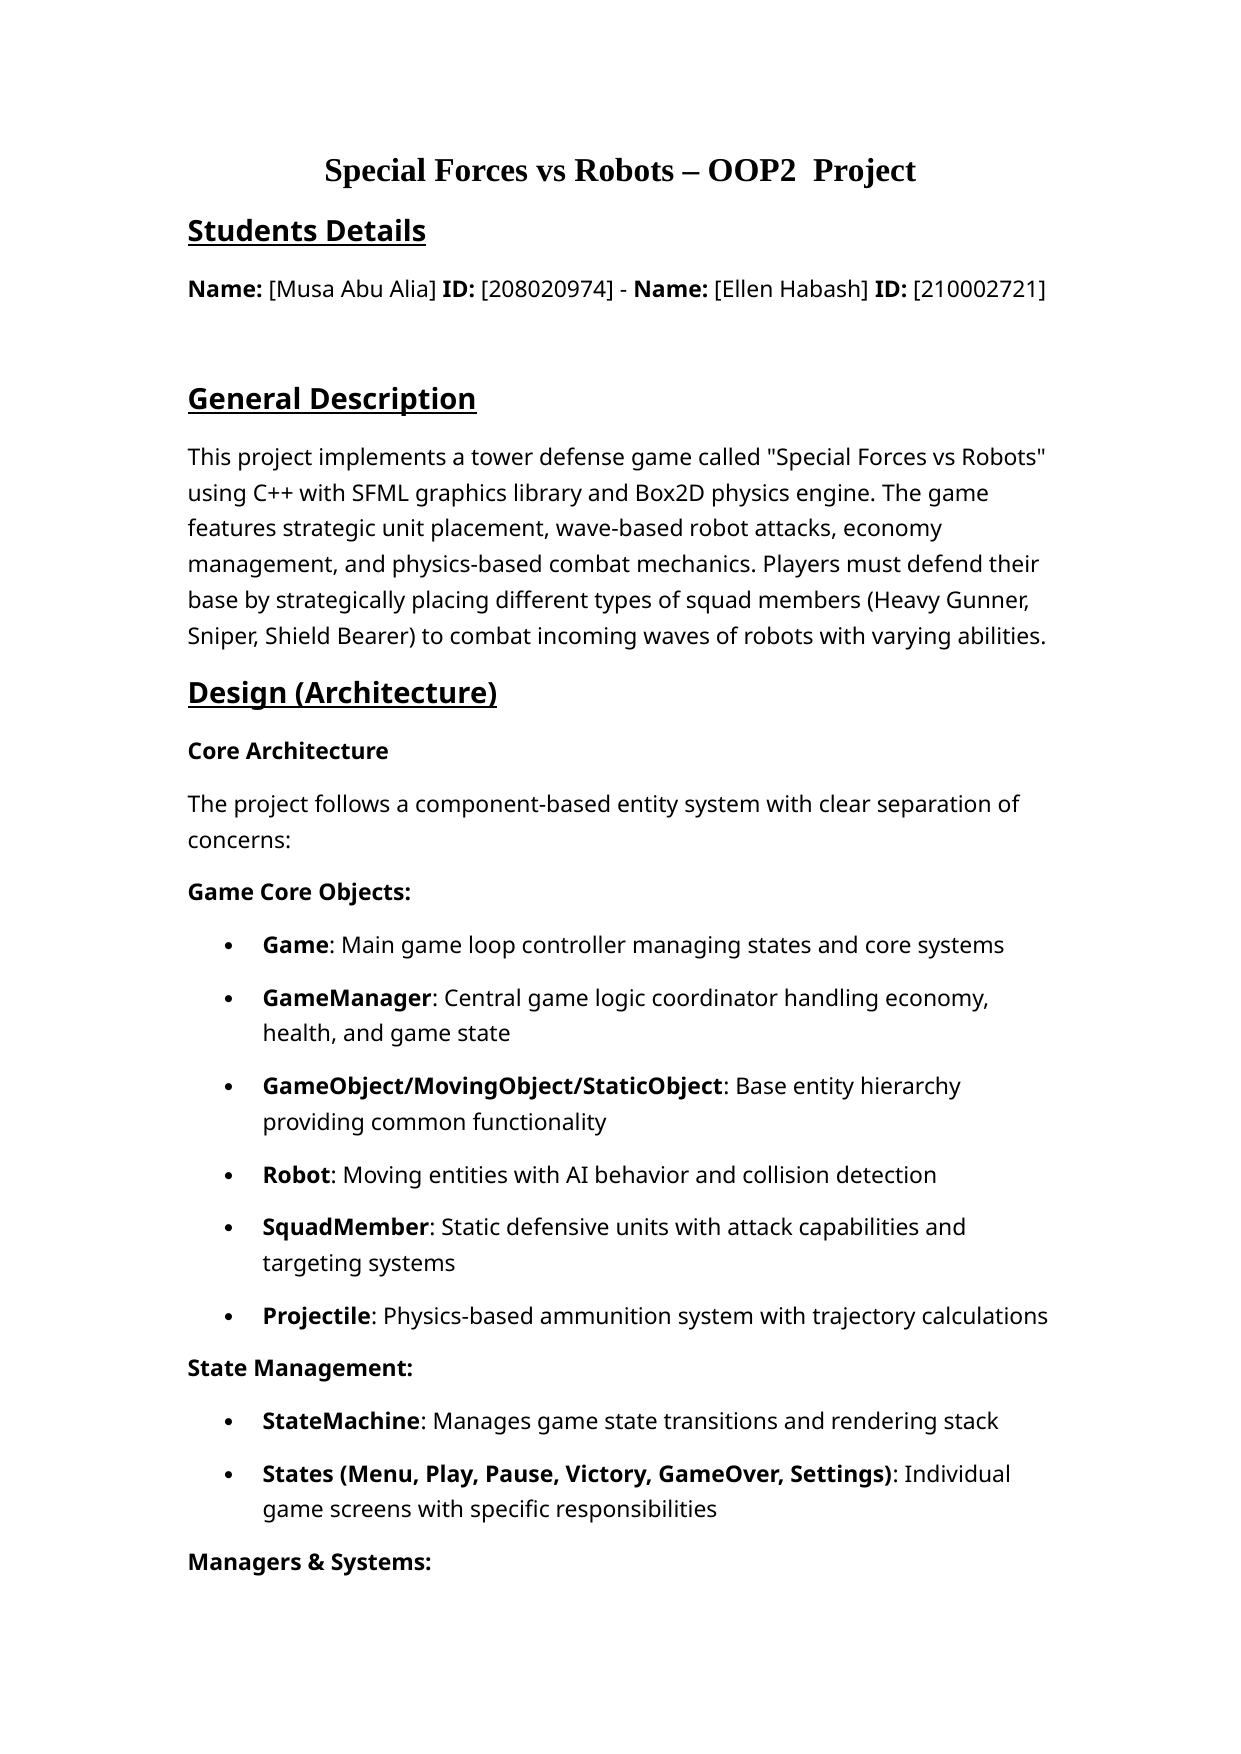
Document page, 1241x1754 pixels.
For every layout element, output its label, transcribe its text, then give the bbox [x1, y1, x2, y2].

list Projectile: Physics-based ammunition system with trajectory calculations [225, 1300, 1053, 1331]
list StateMachine: Manages game state transitions and rendering stack [225, 1405, 1053, 1436]
text This project implements a tower defense game called "Special Forces vs Robots" using C++ with SFML graphics library and Box2D physics engine. The game features strategic unit placement, wave-based robot attacks, economy management, and physics-based combat mechanics. Players must defend their base by strategically placing different types of squad members (Heavy Gunner, Sniper, Shield Bearer) to combat incoming waves of robots with varying abilities. [187, 441, 1053, 651]
list GameManager: Central game logic coordinator handling economy, health, and game state [225, 981, 1053, 1049]
text General Description [187, 378, 1053, 418]
text Game Core Objects: [187, 876, 1053, 907]
text Name: [Musa Abu Alia] ID: [208020974] - Name: [Ellen Habash] ID: [210002721] [187, 273, 1053, 304]
text Students Details [187, 211, 1053, 250]
list GameObject/MovingObject/StaticObject: Base entity hierarchy providing common functionality [225, 1070, 1053, 1137]
list Robot: Moving entities with AI behavior and collision detection [225, 1158, 1053, 1190]
text Special Forces vs Robots – OOP2 Project [187, 150, 1053, 188]
text Core Architecture [187, 735, 1053, 766]
list SquadMember: Static defensive units with attack capabilities and targeting systems [225, 1211, 1053, 1278]
list States (Menu, Play, Pause, Victory, GameOver, Settings): Individual game screens with specific responsibilities [225, 1457, 1053, 1525]
text State Management: [187, 1352, 1053, 1383]
list Game: Main game loop controller managing states and core systems [225, 929, 1053, 960]
text Managers & Systems: [187, 1546, 1053, 1577]
text The project follows a component-based entity system with clear separation of concerns: [187, 788, 1053, 855]
text Design (Architecture) [187, 673, 1053, 712]
